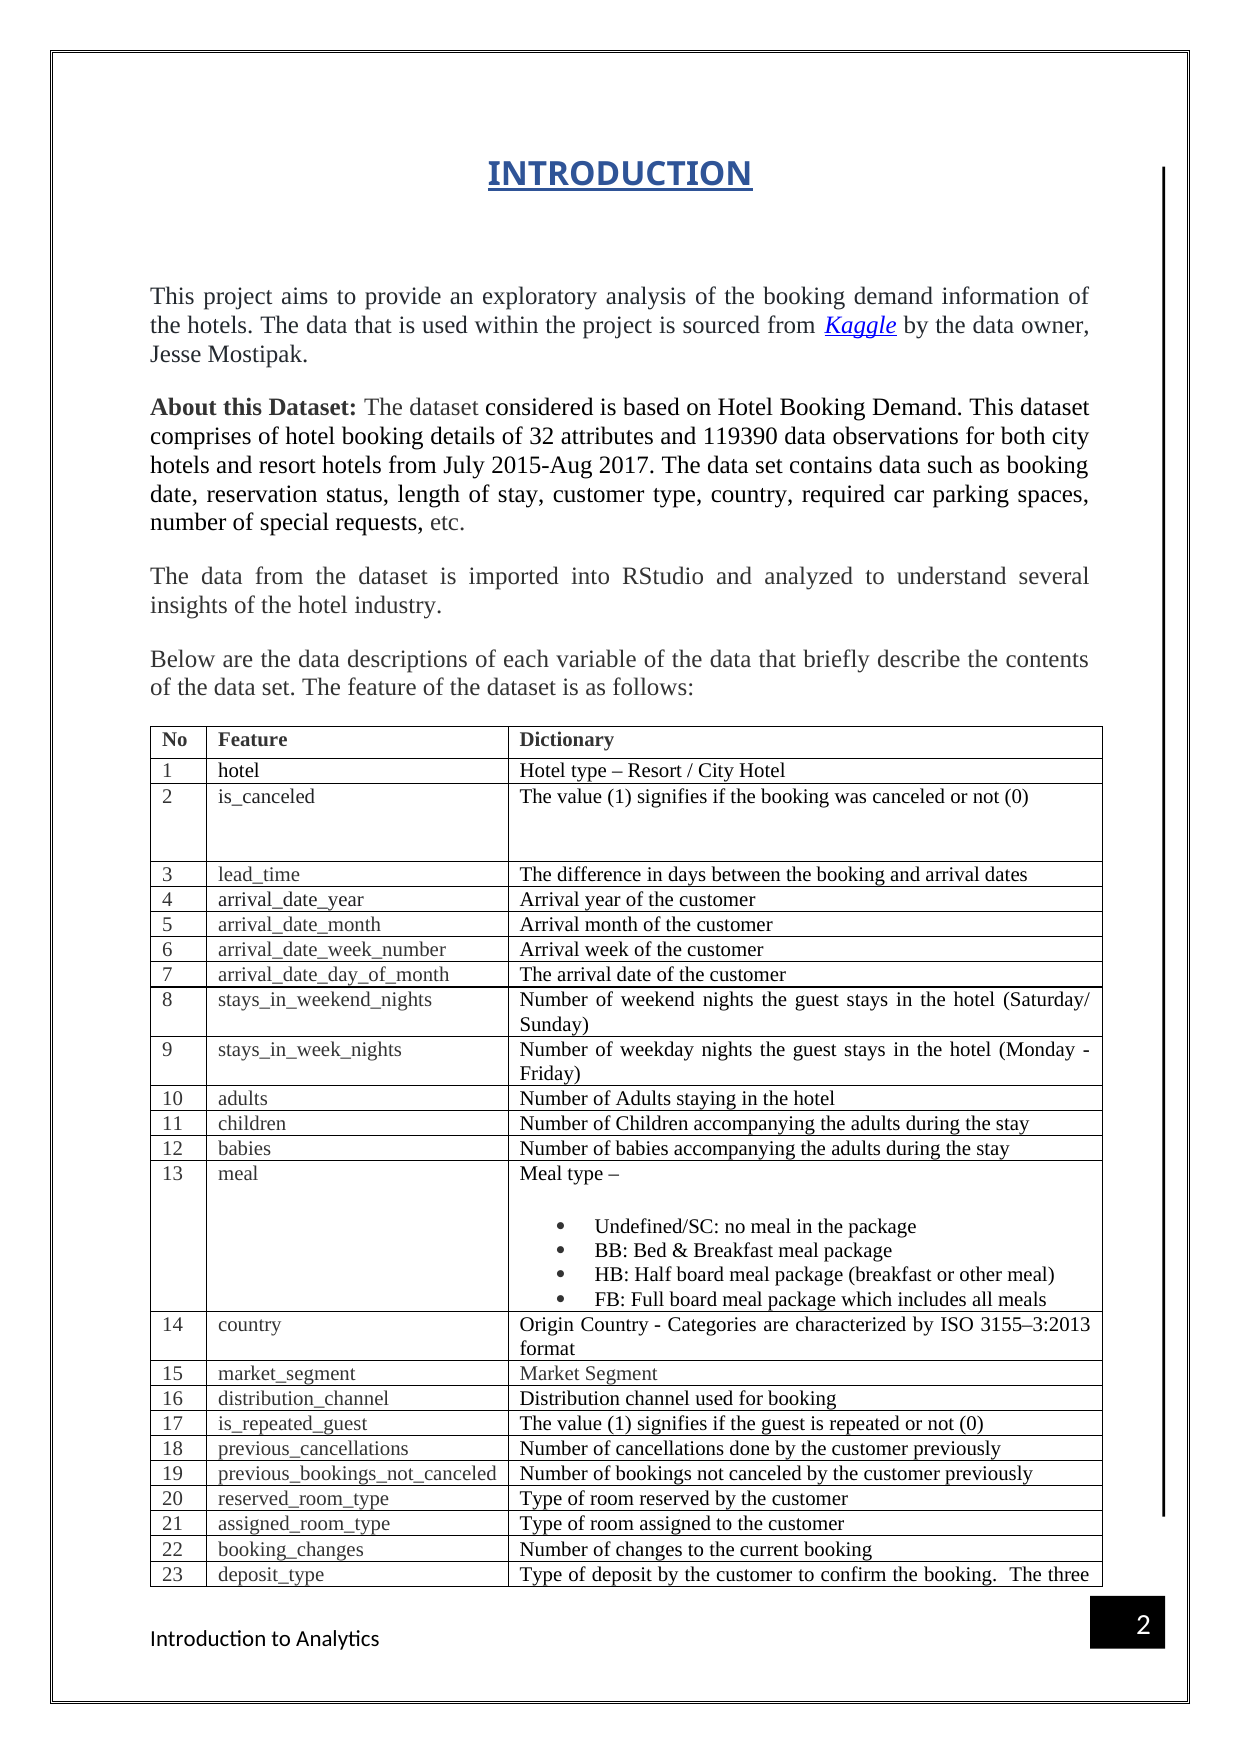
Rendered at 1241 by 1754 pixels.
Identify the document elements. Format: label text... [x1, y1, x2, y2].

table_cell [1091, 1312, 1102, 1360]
table_cell 15 [151, 1361, 206, 1385]
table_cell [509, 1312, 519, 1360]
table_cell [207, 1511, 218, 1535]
table_cell 4 [151, 887, 206, 911]
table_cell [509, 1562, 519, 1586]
text This project aims to provide an exploratory analysis of the booking demand information of the hotels. The data that is used within the project is sourced from Kaggle by the data owner, Jesse Mostipak. [150, 281, 1090, 367]
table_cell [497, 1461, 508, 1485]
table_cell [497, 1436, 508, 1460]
table_header Feature [207, 727, 508, 757]
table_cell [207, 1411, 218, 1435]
table_cell meal [207, 1161, 508, 1311]
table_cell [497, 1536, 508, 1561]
text Below are the data descriptions of each variable of the data that briefly describe the contents of the data set. The feature of the dataset is as follows: [150, 644, 1090, 701]
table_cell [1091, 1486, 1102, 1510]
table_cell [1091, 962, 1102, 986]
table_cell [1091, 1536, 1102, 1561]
table_cell 16 [151, 1386, 206, 1410]
table_cell 11 [151, 1111, 206, 1135]
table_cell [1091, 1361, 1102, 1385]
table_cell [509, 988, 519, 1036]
table_cell 2 [151, 784, 206, 861]
table_cell 8 [151, 988, 206, 1036]
table_header Dictionary [509, 727, 1102, 757]
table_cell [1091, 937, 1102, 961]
table_cell 19 [151, 1461, 206, 1485]
table_cell 6 [151, 937, 206, 961]
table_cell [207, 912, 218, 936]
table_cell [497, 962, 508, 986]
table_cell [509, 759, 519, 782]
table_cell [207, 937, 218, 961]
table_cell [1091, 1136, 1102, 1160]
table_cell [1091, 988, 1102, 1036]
table_header No [151, 727, 206, 757]
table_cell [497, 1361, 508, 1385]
table_cell 13 [151, 1161, 206, 1311]
text The data from the dataset is imported into RStudio and analyzed to understand several insights of the hotel industry. [150, 561, 1090, 619]
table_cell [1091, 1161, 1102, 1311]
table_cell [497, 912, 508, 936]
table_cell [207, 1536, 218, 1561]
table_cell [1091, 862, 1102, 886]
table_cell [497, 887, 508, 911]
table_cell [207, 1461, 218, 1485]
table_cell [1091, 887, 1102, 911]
table_cell stays_in_week_nights [207, 1037, 508, 1085]
table_cell 10 [151, 1086, 206, 1110]
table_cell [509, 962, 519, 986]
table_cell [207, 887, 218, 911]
table_cell 22 [151, 1536, 206, 1561]
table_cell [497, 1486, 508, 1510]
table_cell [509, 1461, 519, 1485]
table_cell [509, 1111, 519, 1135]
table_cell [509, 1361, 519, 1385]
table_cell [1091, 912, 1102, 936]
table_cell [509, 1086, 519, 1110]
text INTRODUCTION [150, 150, 1090, 195]
table_cell 3 [151, 862, 206, 886]
table_cell 9 [151, 1037, 206, 1085]
table_cell 14 [151, 1312, 206, 1360]
table_cell country [207, 1312, 508, 1360]
table_cell 12 [151, 1136, 206, 1160]
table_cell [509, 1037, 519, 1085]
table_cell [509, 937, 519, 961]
table_cell 21 [151, 1511, 206, 1535]
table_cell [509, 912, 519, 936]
table_cell 7 [151, 962, 206, 986]
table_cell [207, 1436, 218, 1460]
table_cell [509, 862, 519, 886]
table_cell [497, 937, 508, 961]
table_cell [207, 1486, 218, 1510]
table_cell 1 [151, 759, 206, 782]
table_cell stays_in_weekend_nights [207, 988, 508, 1036]
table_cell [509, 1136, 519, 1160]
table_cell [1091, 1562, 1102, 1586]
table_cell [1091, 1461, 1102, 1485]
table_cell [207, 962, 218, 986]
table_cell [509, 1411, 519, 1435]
table_cell 23 [151, 1562, 206, 1586]
text About this Dataset: The dataset considered is based on Hotel Booking Demand. This dataset comprises of hotel booking details of 32 attributes and 119390 data observations for both city hotels and resort hotels from July 2015-Aug 2017. The data set contains data such as booking date, reservation status, length of stay, customer type, country, required car parking spaces, number of special requests, etc. [150, 392, 1090, 536]
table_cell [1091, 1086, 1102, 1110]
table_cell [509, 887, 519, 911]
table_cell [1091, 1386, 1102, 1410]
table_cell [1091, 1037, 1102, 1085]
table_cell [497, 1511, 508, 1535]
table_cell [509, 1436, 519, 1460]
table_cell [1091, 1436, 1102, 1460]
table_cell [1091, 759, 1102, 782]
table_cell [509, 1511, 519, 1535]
table_cell 18 [151, 1436, 206, 1460]
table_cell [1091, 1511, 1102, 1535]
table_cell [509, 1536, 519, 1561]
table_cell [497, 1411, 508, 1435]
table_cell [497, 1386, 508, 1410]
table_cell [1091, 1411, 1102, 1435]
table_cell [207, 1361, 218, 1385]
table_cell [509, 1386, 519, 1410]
table_cell The value (1) signifies if the booking was canceled or not (0) [509, 784, 1102, 861]
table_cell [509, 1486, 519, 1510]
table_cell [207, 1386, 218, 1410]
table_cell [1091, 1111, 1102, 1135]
table_cell 17 [151, 1411, 206, 1435]
table_cell 20 [151, 1486, 206, 1510]
table_cell 5 [151, 912, 206, 936]
